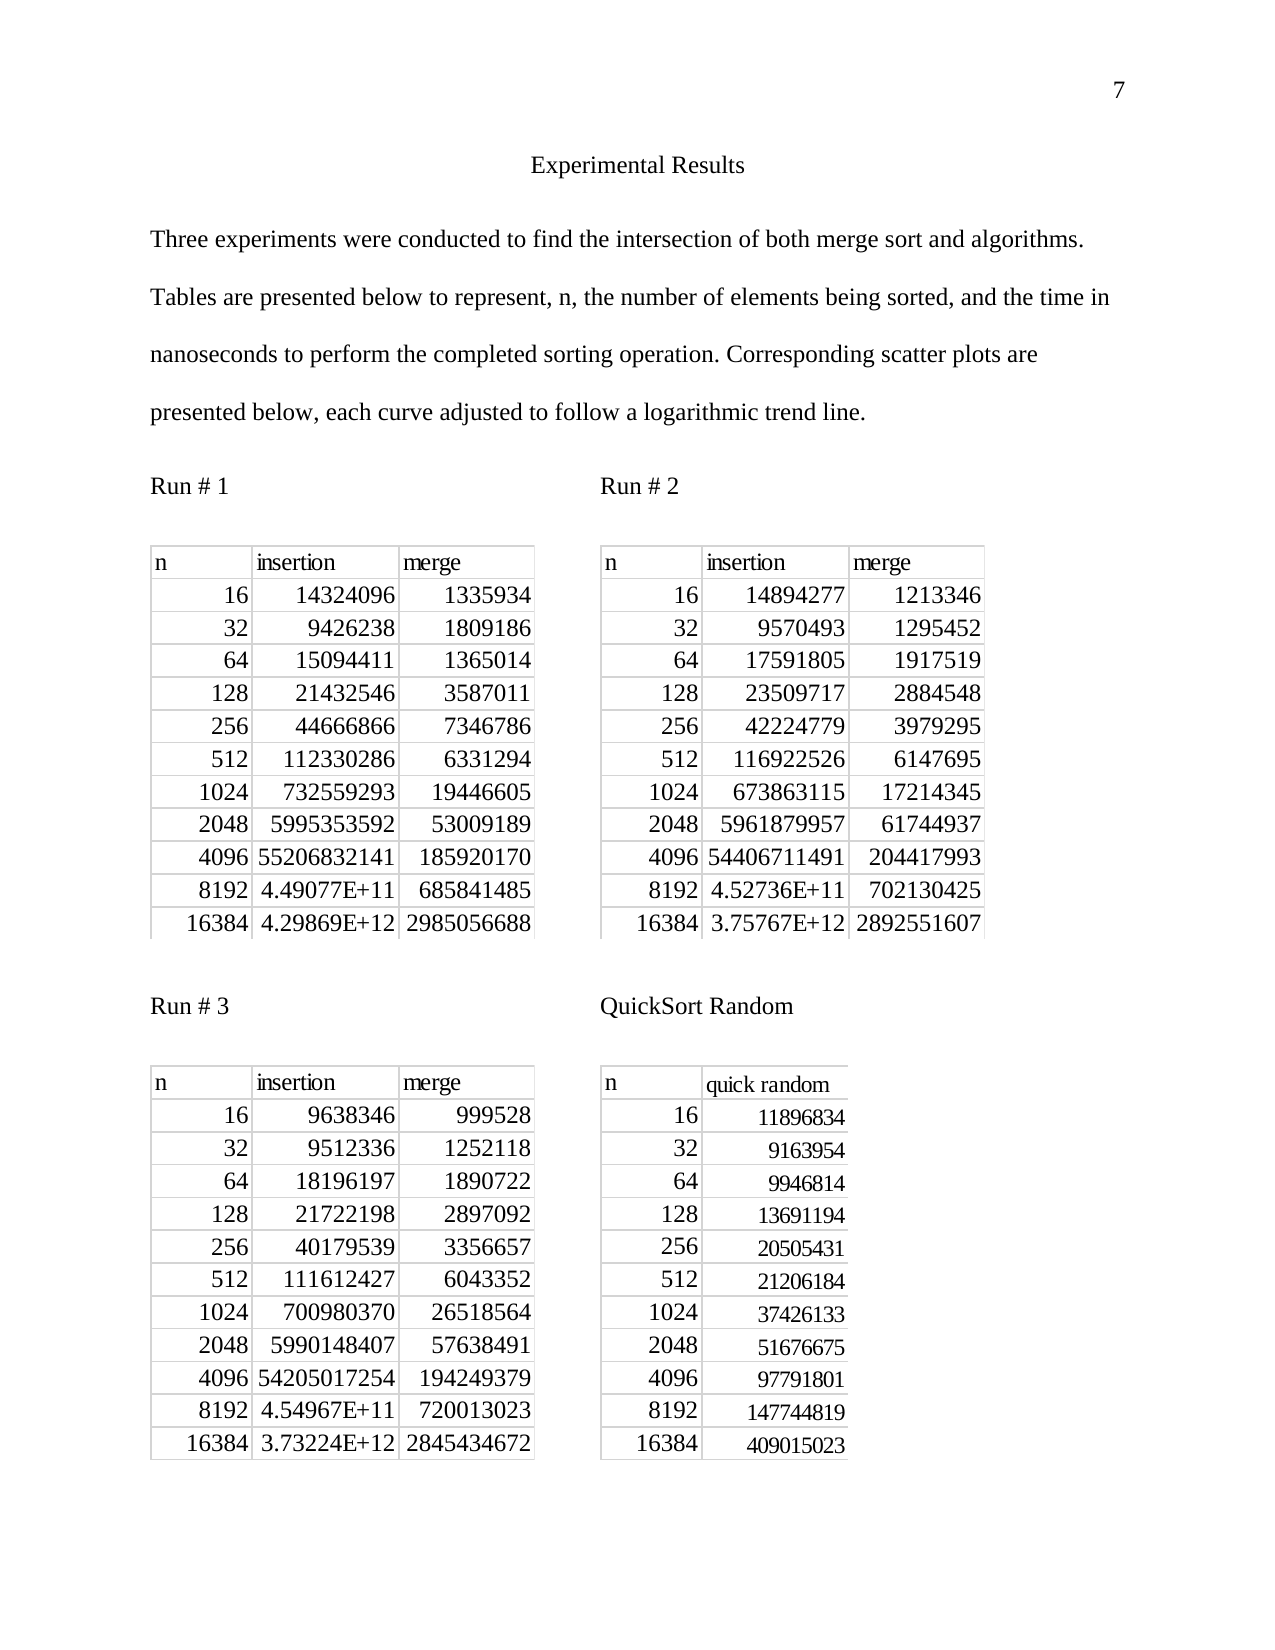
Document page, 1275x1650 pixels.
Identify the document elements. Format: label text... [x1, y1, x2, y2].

text Three experiments were conducted to find the intersection of both merge sort and algorithms. Tables are presented below to represent, n, the number of elements being sorted, and the time in nanoseconds to perform the completed sorting operation. Corresponding scatter plots are presented below, each curve adjusted to follow a logarithmic trend line. [150, 224, 1125, 425]
text Run # 3 QuickSort Random [150, 991, 1125, 1020]
text Run # 1 Run # 2 [150, 471, 1125, 499]
text Experimental Results [150, 150, 1125, 179]
